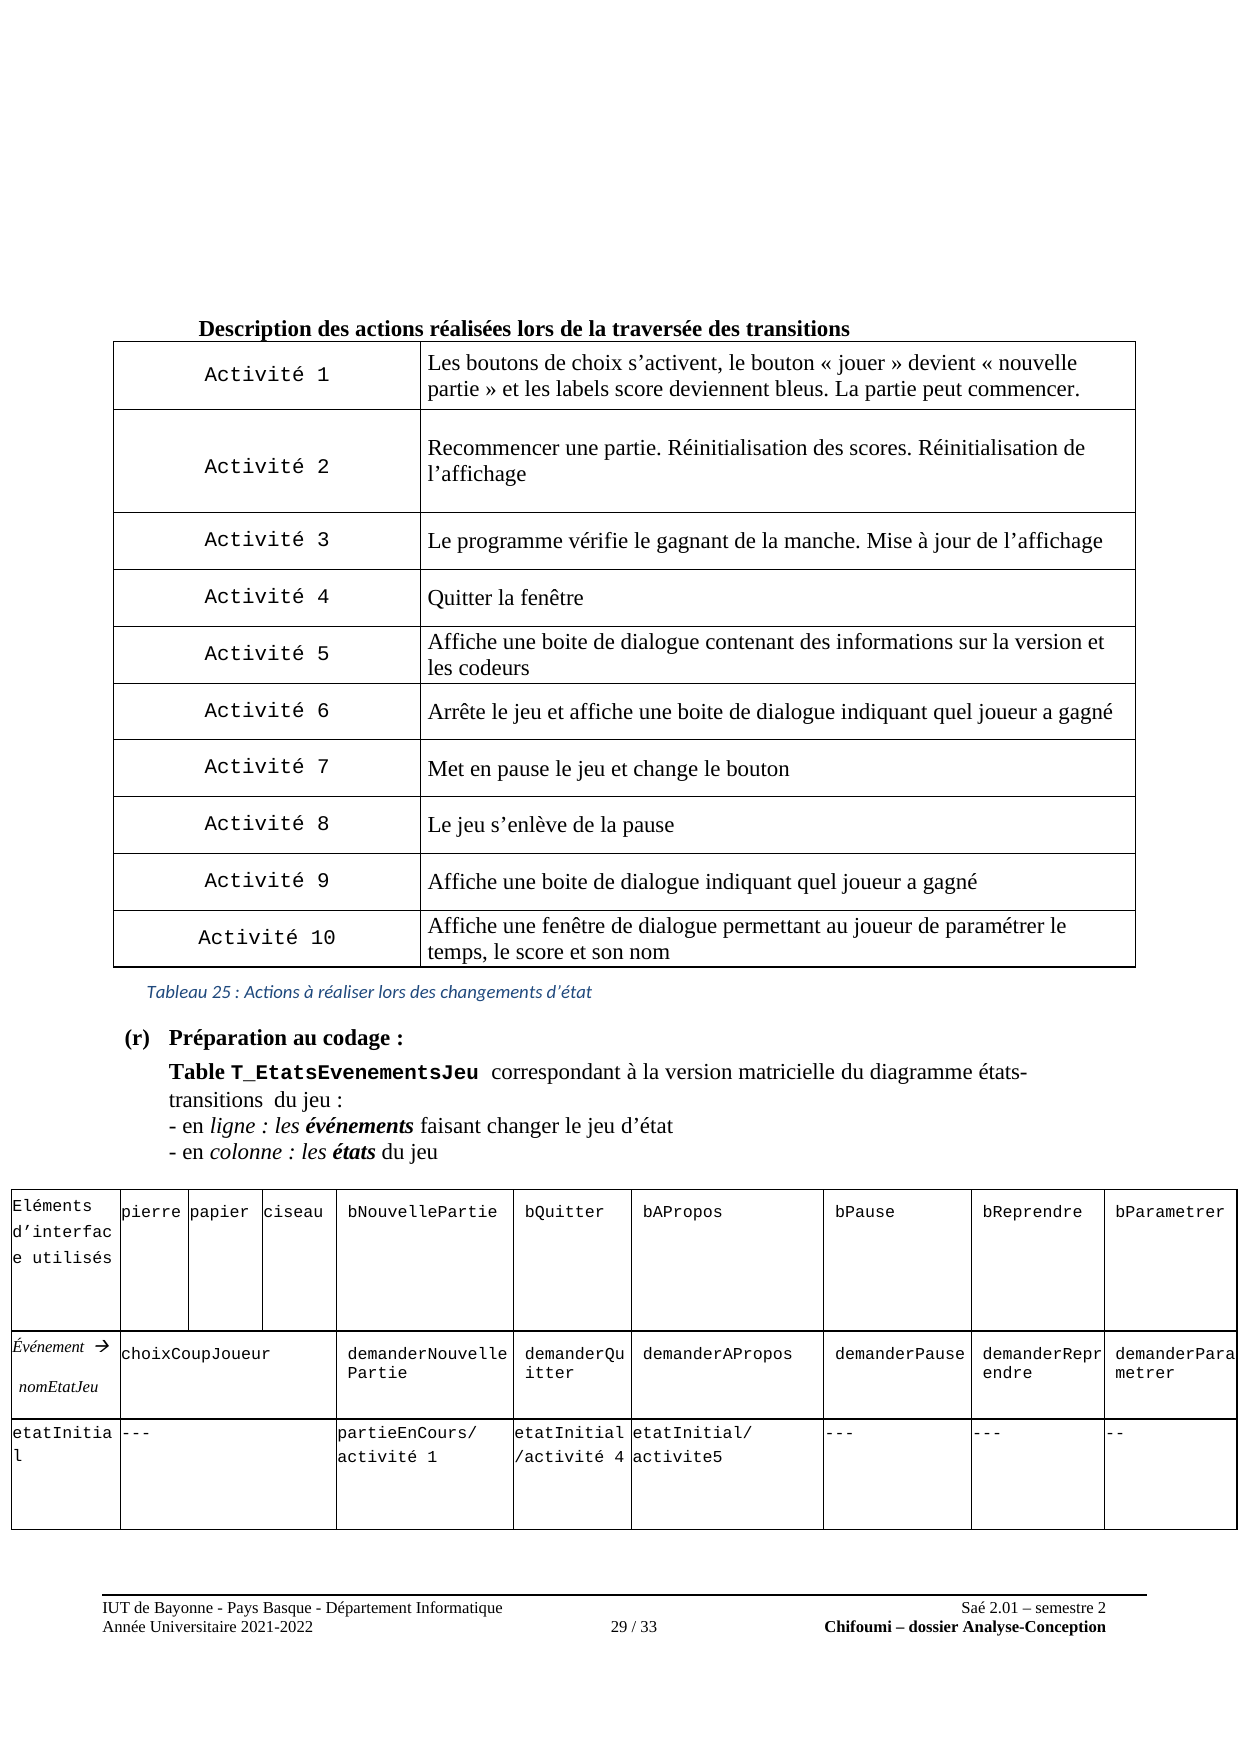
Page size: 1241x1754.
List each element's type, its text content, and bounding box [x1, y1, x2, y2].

table_cell choixCoupJoueur [121, 1332, 336, 1418]
table_header bParametrer [1105, 1190, 1236, 1330]
table_cell Activité 3 [114, 513, 420, 569]
table_cell etatInitial [12, 1420, 120, 1528]
table_header Les boutons de choix s’activent, le bouton « jouer » devient « nouvelle partie » et les labels score deviennent bleus. La partie peut commencer. [421, 342, 1135, 408]
table_header Eléments d’interface utilisés [12, 1190, 120, 1330]
table_cell Le programme vérifie le gagnant de la manche. Mise à jour de l’affichage [421, 513, 1135, 569]
table_cell --- [972, 1420, 1104, 1528]
table_header bQuitter [514, 1190, 631, 1330]
table_cell Affiche une fenêtre de dialogue permettant au joueur de paramétrer le temps, le score et son nom [421, 911, 1135, 966]
table_cell etatInitial/activite5 [632, 1420, 823, 1528]
table_header Activité 1 [114, 342, 420, 408]
table_header papier [189, 1190, 262, 1330]
table_cell demanderReprendre [972, 1332, 1104, 1418]
text Description des actions réalisées lors de la traversée des transitions [198, 315, 1146, 341]
table_cell demanderAPropos [632, 1332, 823, 1418]
list en colonne : les états du jeu [169, 1138, 1146, 1165]
table_header pierre [121, 1190, 188, 1330]
table_cell Activité 5 [114, 627, 420, 682]
table_cell Activité 4 [114, 570, 420, 626]
table_cell Quitter la fenêtre [421, 570, 1135, 626]
table_cell Affiche une boite de dialogue indiquant quel joueur a gagné [421, 854, 1135, 909]
table_cell --- [824, 1420, 971, 1528]
table_header bAPropos [632, 1190, 823, 1330]
table_cell demanderPause [824, 1332, 971, 1418]
table_cell Activité 9 [114, 854, 420, 909]
text Table T_EtatsEvenementsJeu correspondant à la version matricielle du diagramme états-transitions du jeu : [169, 1058, 1118, 1112]
table_cell Met en pause le jeu et change le bouton [421, 740, 1135, 796]
table_cell demanderNouvellePartie [337, 1332, 513, 1418]
table_header bReprendre [972, 1190, 1104, 1330]
table_cell demanderQuitter [514, 1332, 631, 1418]
table_cell partieEnCours/activité 1 [337, 1420, 513, 1528]
table_cell -- [1105, 1420, 1236, 1528]
table_cell Le jeu s’enlève de la pause [421, 797, 1135, 853]
table_cell Activité 2 [114, 410, 420, 512]
table_cell Affiche une boite de dialogue contenant des informations sur la version et les codeurs [421, 627, 1135, 682]
table_cell Activité 6 [114, 684, 420, 739]
table_header ciseau [263, 1190, 336, 1330]
table_cell Activité 8 [114, 797, 420, 853]
table_cell Arrête le jeu et affiche une boite de dialogue indiquant quel joueur a gagné [421, 684, 1135, 739]
table_cell Recommencer une partie. Réinitialisation des scores. Réinitialisation de l’affichage [421, 410, 1135, 512]
table_cell Activité 10 [114, 911, 420, 966]
table_header bNouvellePartie [337, 1190, 513, 1330]
table_header bPause [824, 1190, 971, 1330]
table_cell Événement nomEtatJeu [12, 1332, 120, 1418]
table_cell Activité 7 [114, 740, 420, 796]
table_cell demanderParametrer [1105, 1332, 1236, 1418]
list en ligne : les événements faisant changer le jeu d’état [169, 1112, 1146, 1138]
table_cell --- [121, 1420, 336, 1528]
table_cell etatInitial/activité 4 [514, 1420, 631, 1528]
list Préparation au codage : [124, 1024, 1118, 1051]
